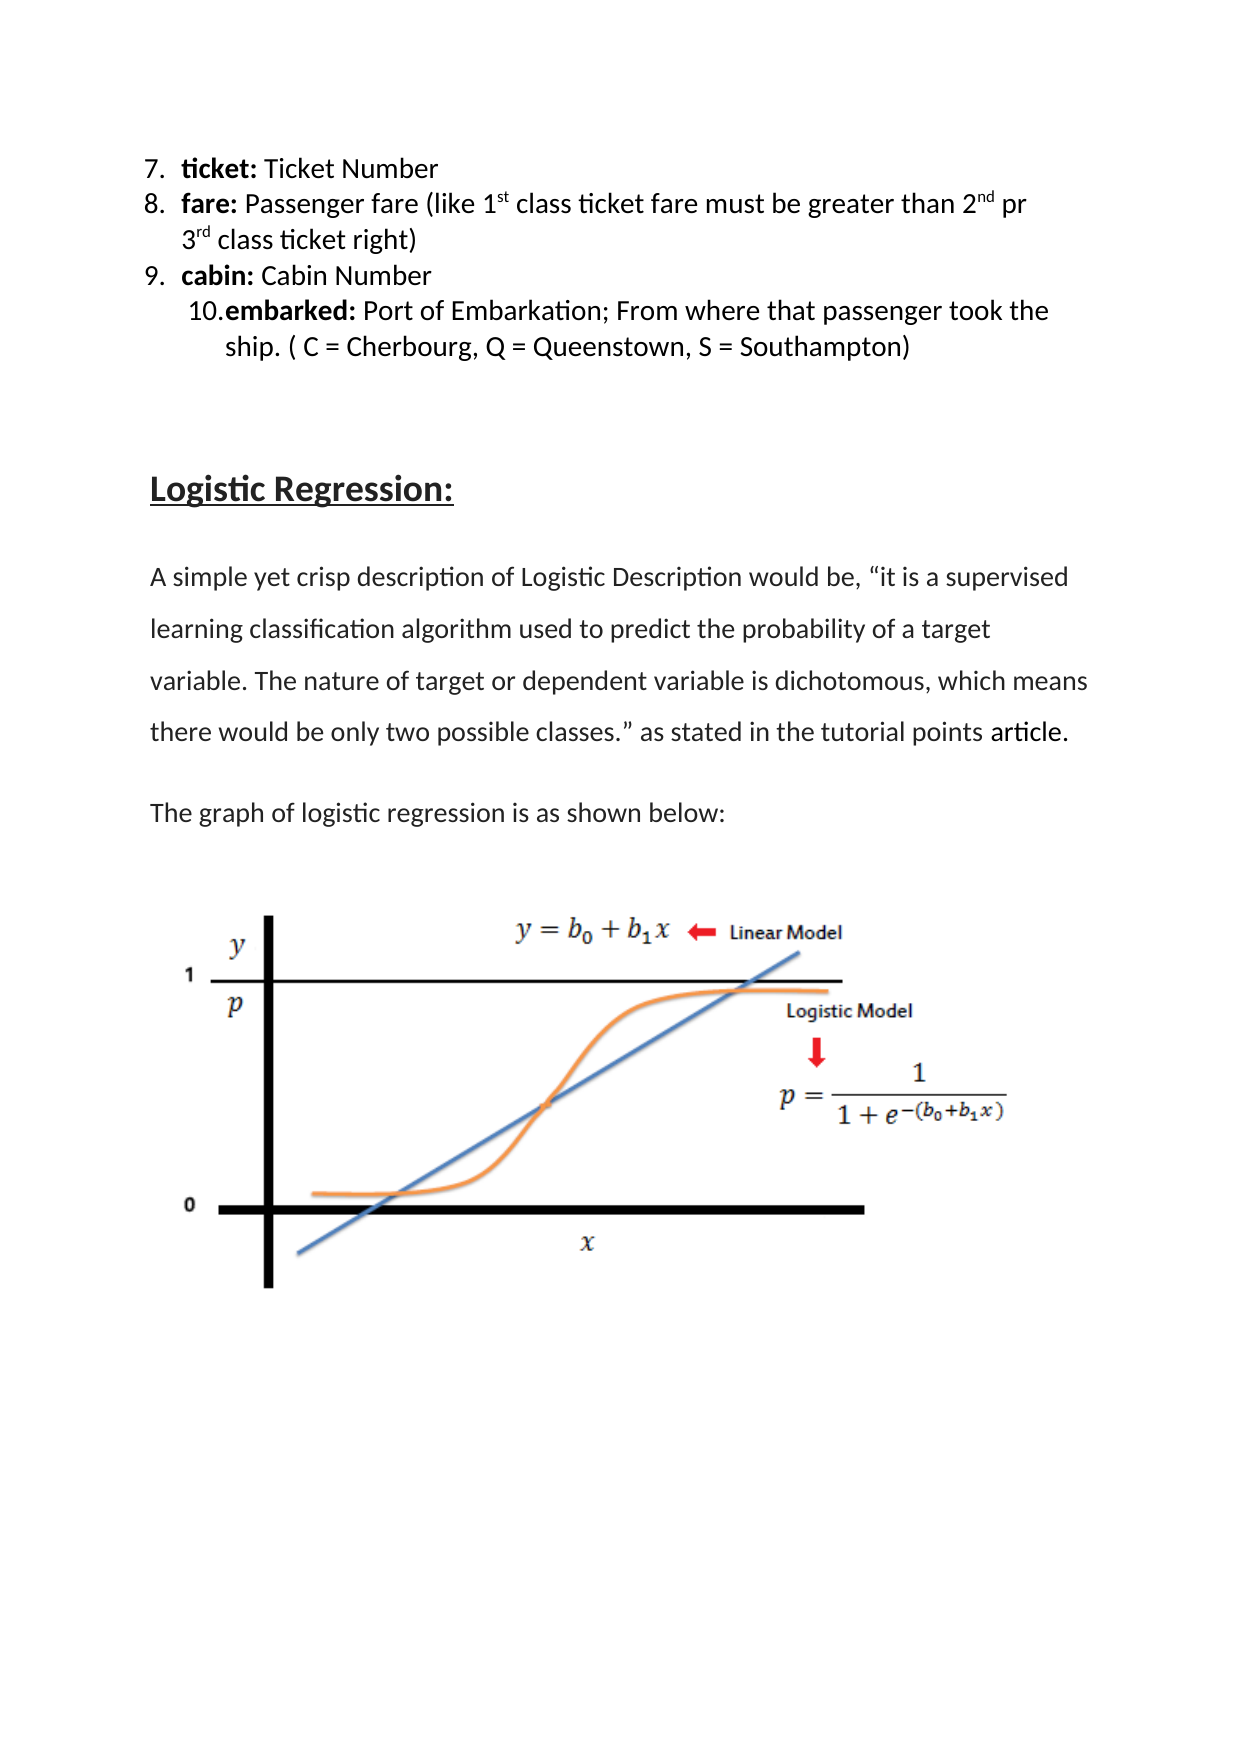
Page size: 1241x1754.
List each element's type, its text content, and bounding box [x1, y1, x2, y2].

list ticket: Ticket Number [144, 150, 1059, 186]
list cabin: Cabin Number [144, 257, 1059, 292]
list embarked: Port of Embarkation; From where that passenger took the ship. ( C = Cherbourg, Q = Queenstown, S = Southampton) [187, 292, 1059, 364]
list fare: Passenger fare (like 1st class ticket fare must be greater than 2nd pr 3rd class ticket right) [144, 186, 1059, 257]
text Logistic Regression: [150, 464, 1090, 510]
text The graph of logistic regression is as shown below: [150, 778, 1090, 829]
text A simple yet crisp description of Logistic Description would be, “it is a supervised learning classification algorithm used to predict the probability of a target variable. The nature of target or dependent variable is dichotomous, which means there would be only two possible classes.” as stated in the tutorial points article. [150, 542, 1090, 748]
picture [150, 858, 1043, 1337]
